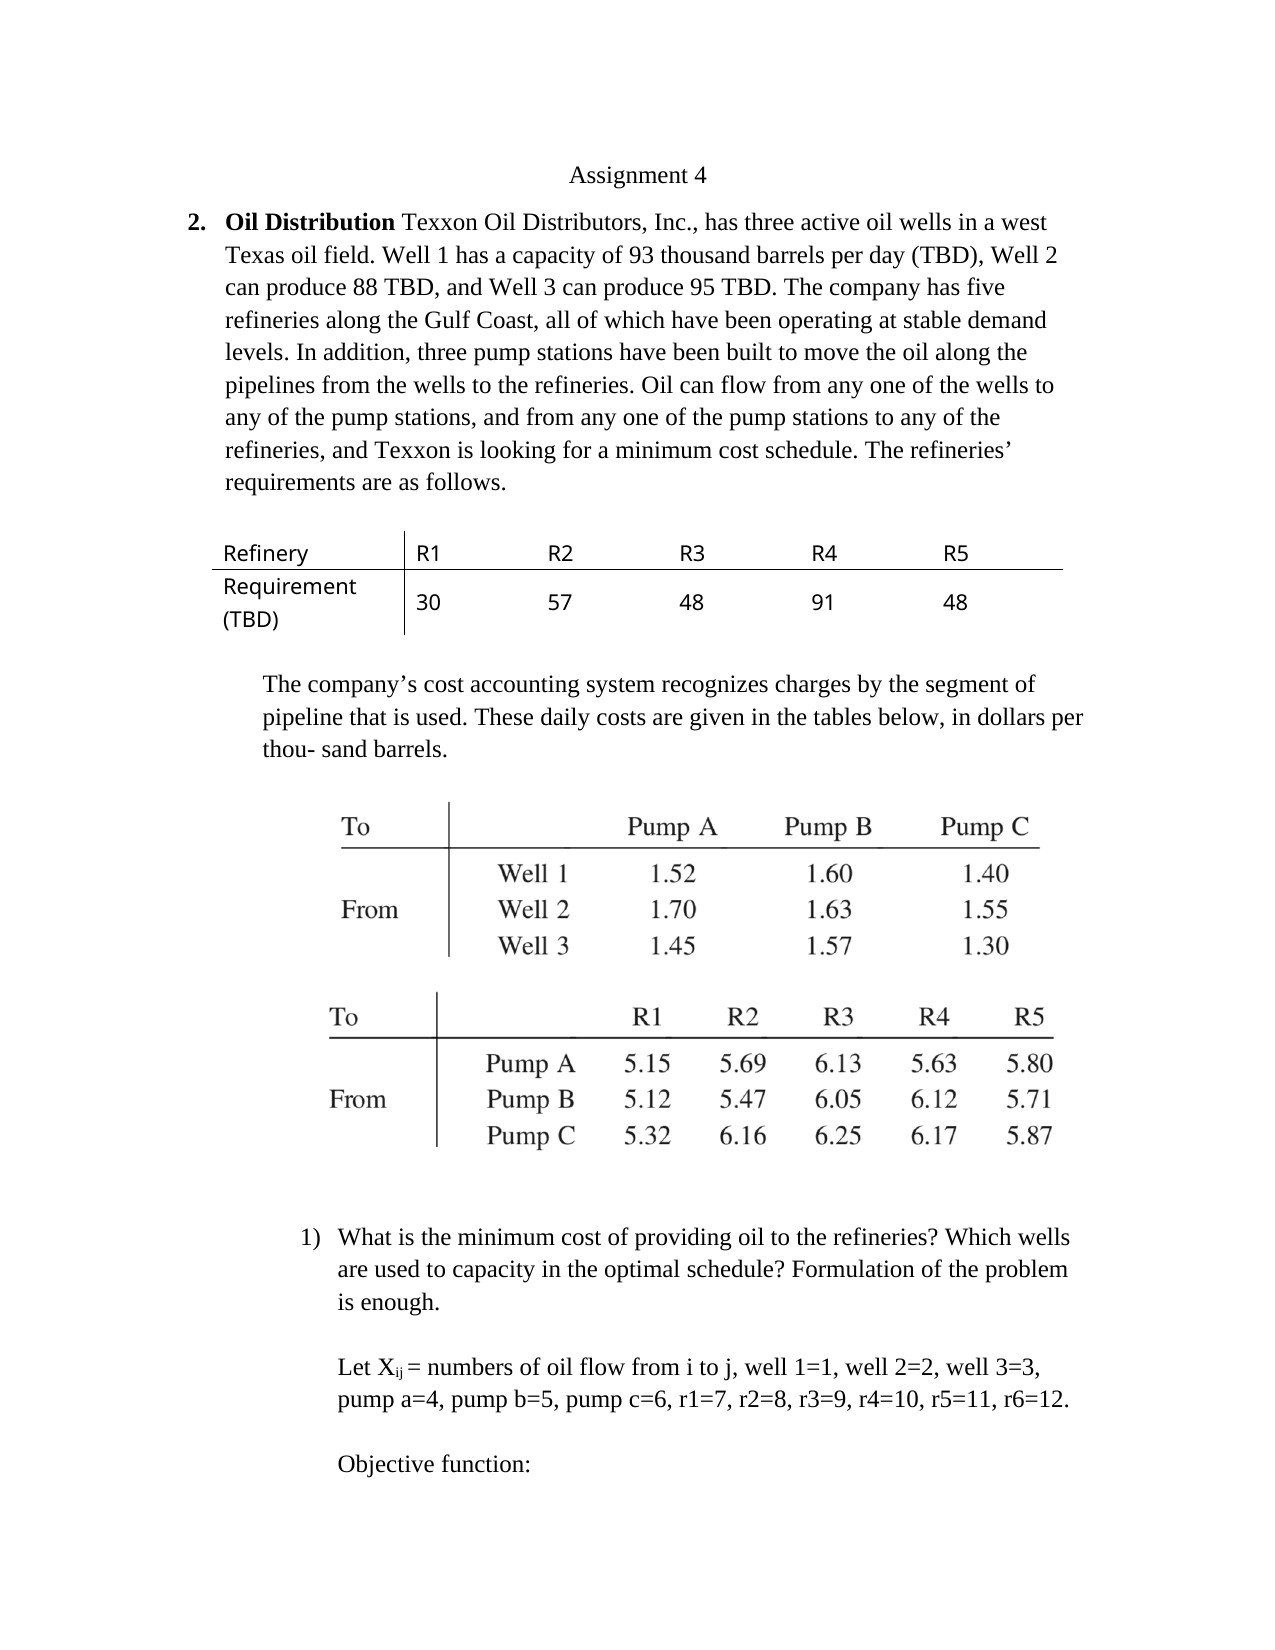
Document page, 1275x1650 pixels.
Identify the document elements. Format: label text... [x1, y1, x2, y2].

table_cell 30 [405, 570, 536, 635]
table_header R4 [800, 531, 932, 569]
table_cell 57 [536, 570, 668, 635]
table_header R5 [932, 531, 1063, 569]
list Let Xij = numbers of oil flow from i to j, well 1=1, well 2=2, well 3=3, pump a=4, pump b=5, pump c=6, r1=7, r2=8, r3=9, r4=10, r5=11, r6=12. [337, 1350, 1087, 1415]
table_header R1 [405, 531, 536, 569]
table_cell 48 [668, 570, 800, 635]
list What is the minimum cost of providing oil to the refineries? Which wells are used to capacity in the optimal schedule? Formulation of the problem is enough. [300, 1220, 1087, 1317]
table_cell 48 [932, 570, 1063, 635]
table_header R3 [668, 531, 800, 569]
table_header Refinery [212, 531, 404, 569]
list Oil Distribution Texxon Oil Distributors, Inc., has three active oil wells in a west Texas oil field. Well 1 has a capacity of 93 thousand barrels per day (TBD), Well 2 can produce 88 TBD, and Well 3 can produce 95 TBD. The company has five refineries along the Gulf Coast, all of which have been operating at stable demand levels. In addition, three pump stations have been built to move the oil along the pipelines from the wells to the refineries. Oil can flow from any one of the wells to any of the pump stations, and from any one of the pump stations to any of the refineries, and Texxon is looking for a minimum cost schedule. The refineries’ requirements are as follows. [187, 206, 1087, 498]
table_cell 91 [800, 570, 932, 635]
table_cell Requirement (TBD) [212, 570, 404, 635]
text Assignment 4 [187, 159, 1087, 191]
table_header R2 [536, 531, 668, 569]
list The company’s cost accounting system recognizes charges by the segment of pipeline that is used. These daily costs are given in the tables below, in dollars per thou- sand barrels. [262, 667, 1087, 765]
list Objective function: [337, 1447, 1087, 1480]
picture [262, 797, 1122, 1198]
